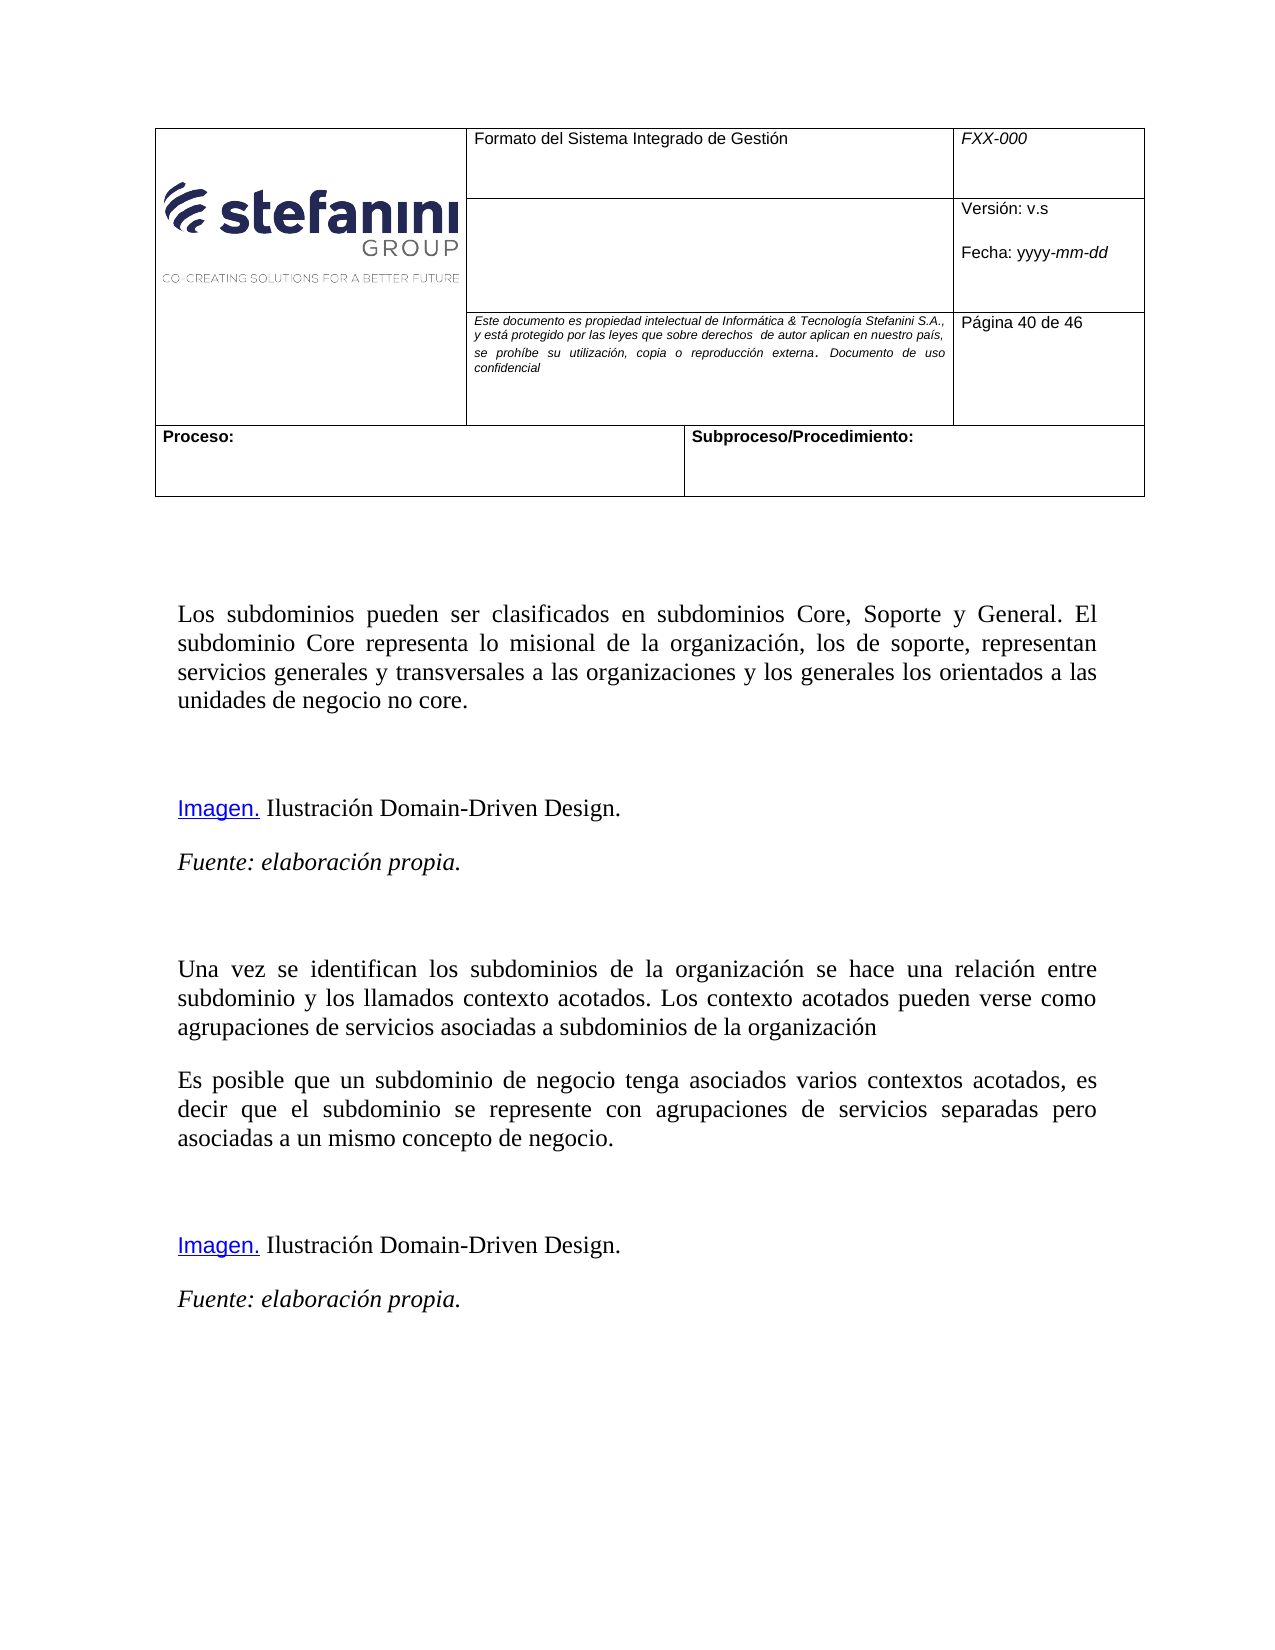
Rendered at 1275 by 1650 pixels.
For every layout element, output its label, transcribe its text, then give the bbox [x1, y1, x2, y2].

text Fuente: elaboración propia. [177, 847, 1098, 876]
text Una vez se identifican los subdominios de la organización se hace una relación entre subdominio y los llamados contexto acotados. Los contexto acotados pueden verse como agrupaciones de servicios asociadas a subdominios de la organización [177, 954, 1098, 1041]
picture [162, 182, 460, 286]
text Imagen. Ilustración Domain-Driven Design. [177, 793, 1098, 822]
text Fuente: elaboración propia. [177, 1284, 1098, 1313]
text Imagen. Ilustración Domain-Driven Design. [177, 1231, 1098, 1259]
text Es posible que un subdominio de negocio tenga asociados varios contextos acotados, es decir que el subdominio se represente con agrupaciones de servicios separadas pero asociadas a un mismo concepto de negocio. [177, 1066, 1098, 1152]
text Los subdominios pueden ser clasificados en subdominios Core, Soporte y General. El subdominio Core representa lo misional de la organización, los de soporte, representan servicios generales y transversales a las organizaciones y los generales los orientados a las unidades de negocio no core. [177, 599, 1098, 714]
